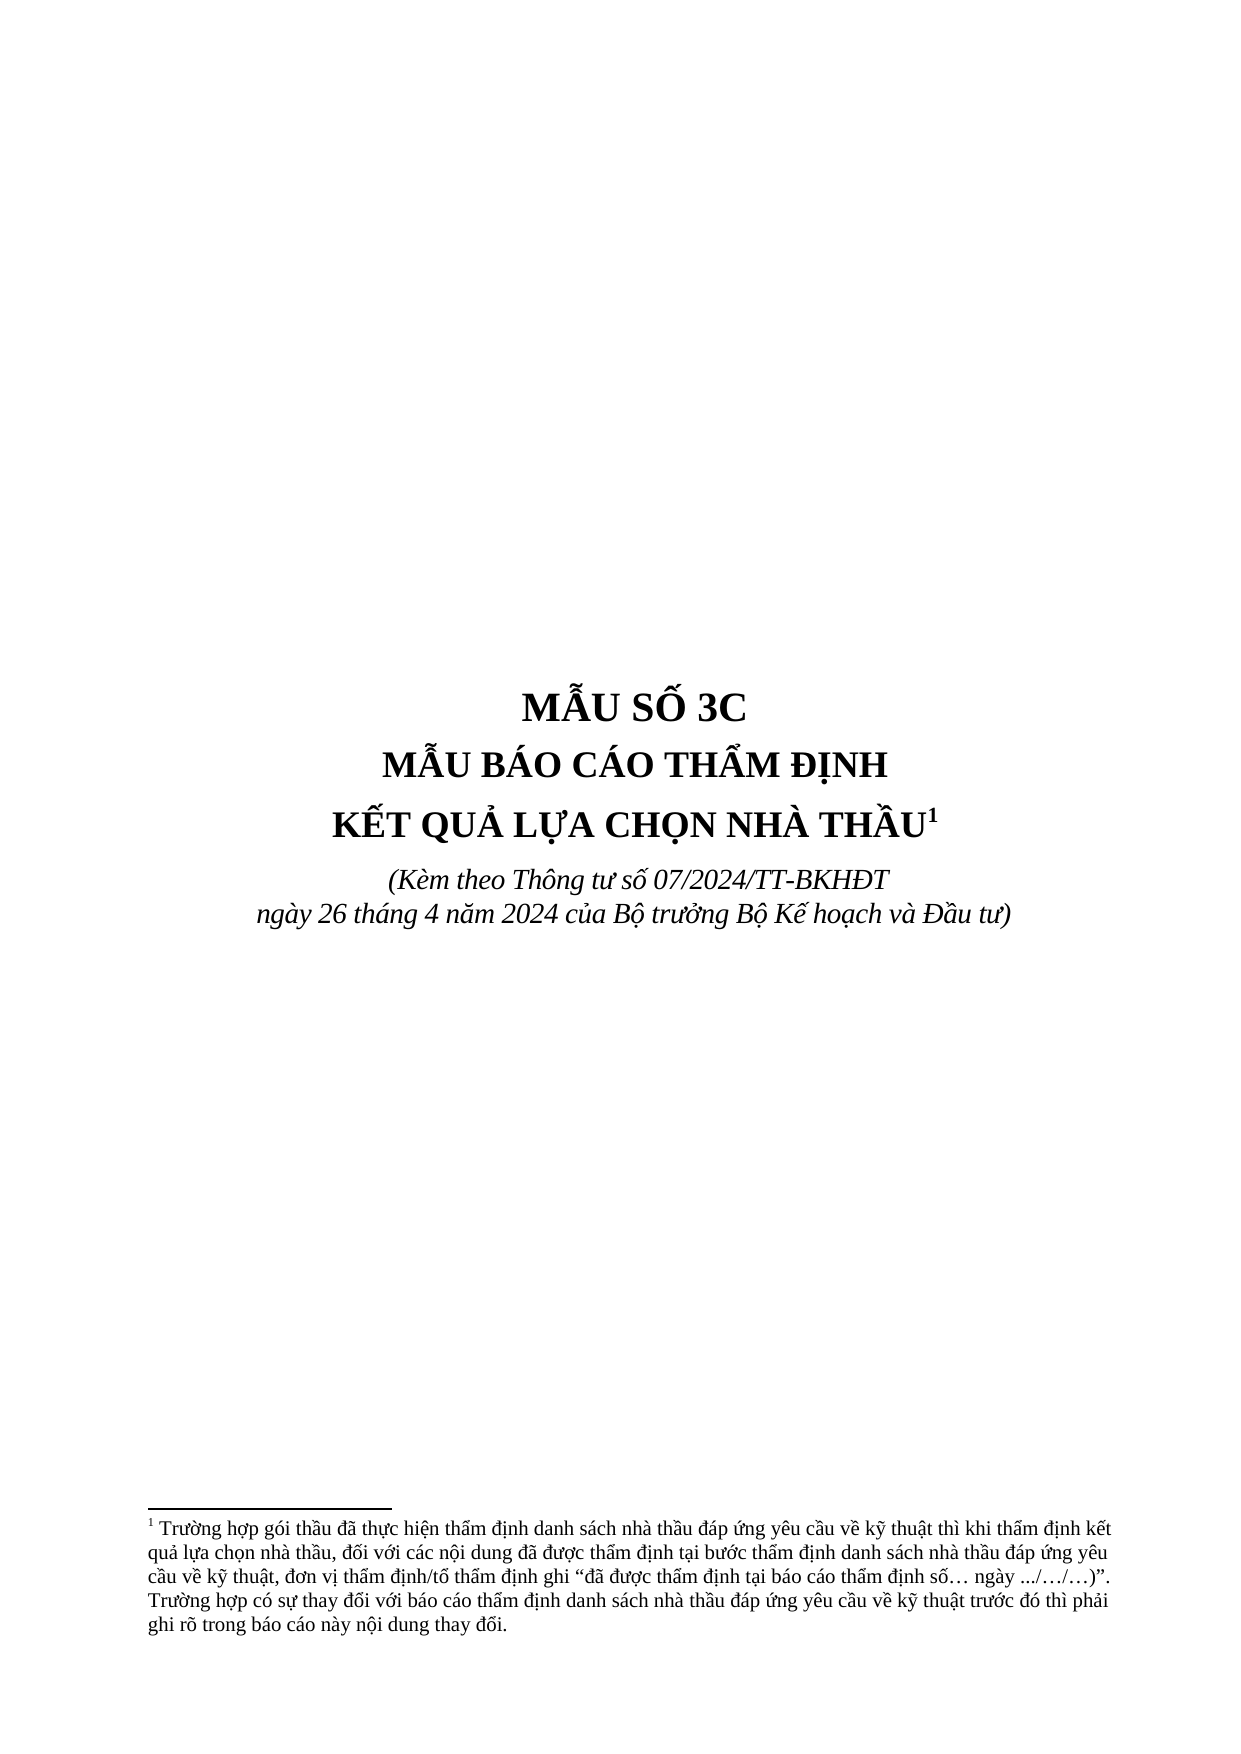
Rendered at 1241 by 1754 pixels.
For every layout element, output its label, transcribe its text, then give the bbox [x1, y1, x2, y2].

text (Kèm theo Thông tư số 07/2024/TT-BKHĐT [148, 862, 1122, 896]
text ngày 26 tháng 4 năm 2024 của Bộ trưởng Bộ Kế hoạch và Đầu tư) [148, 896, 1122, 929]
text MẪU BÁO CÁO THẨM ĐỊNH [148, 742, 1122, 786]
text MẪU SỐ 3C [148, 682, 1122, 730]
text KẾT QUẢ LỰA CHỌN NHÀ THẦU [148, 802, 1122, 846]
